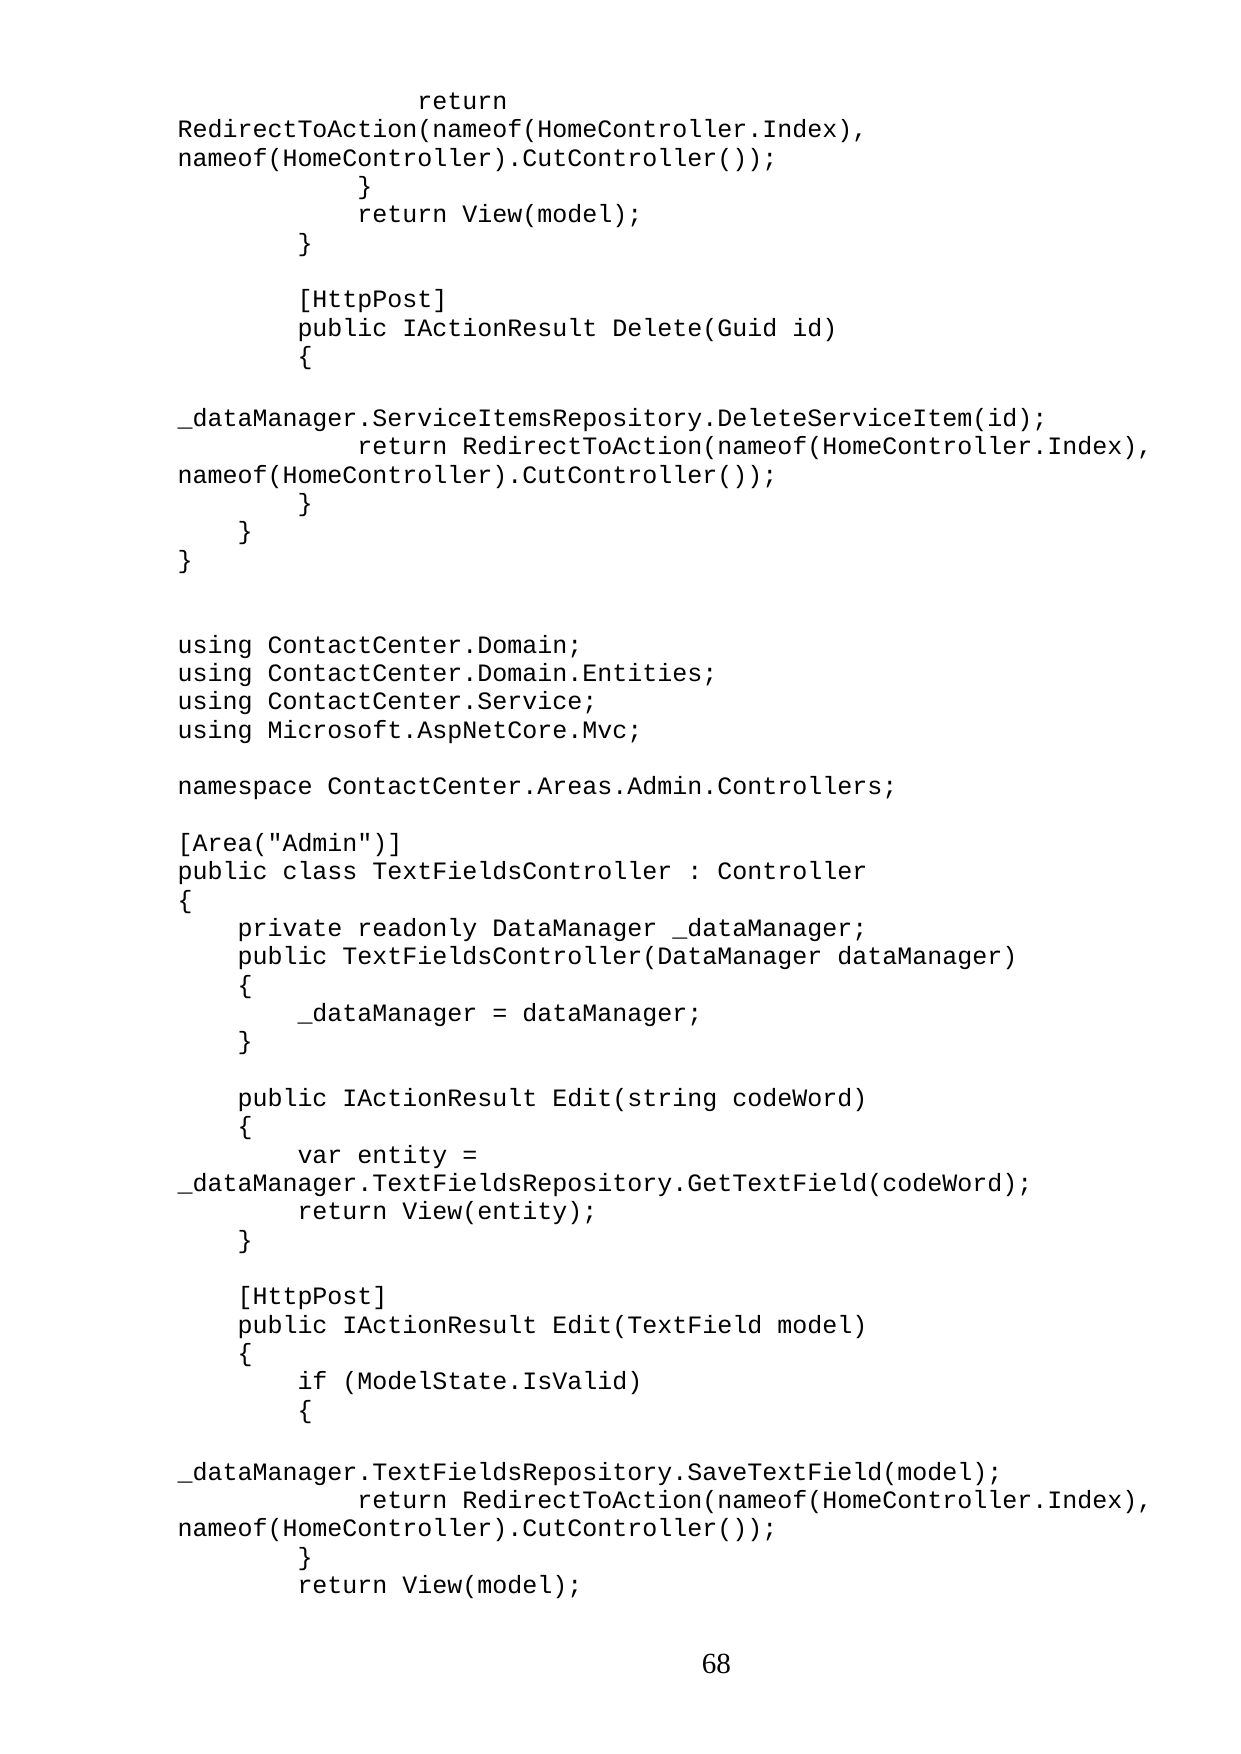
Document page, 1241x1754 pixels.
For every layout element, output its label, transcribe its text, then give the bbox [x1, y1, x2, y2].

text } [177, 491, 1181, 519]
text public IActionResult Edit(TextField model) [177, 1312, 1181, 1341]
text using ContactCenter.Domain; [177, 632, 1181, 661]
text return RedirectToAction(nameof(HomeController.Index), nameof(HomeController).CutController()); [177, 89, 1181, 174]
text [HttpPost] [177, 287, 1181, 315]
text return View(model); [177, 202, 1181, 230]
text return RedirectToAction(nameof(HomeController.Index), nameof(HomeController).CutController()); [177, 1487, 1181, 1544]
text [Area("Admin")] [177, 831, 1181, 859]
text public IActionResult Edit(string codeWord) [177, 1086, 1181, 1114]
text { [177, 887, 1181, 916]
text public IActionResult Delete(Guid id) [177, 315, 1181, 344]
text _dataManager.TextFieldsRepository.SaveTextField(model); [177, 1426, 1181, 1487]
text return View(entity); [177, 1199, 1181, 1227]
text { [177, 1114, 1181, 1142]
text { [177, 1341, 1181, 1369]
text public class TextFieldsController : Controller [177, 859, 1181, 887]
text } [177, 1029, 1181, 1057]
text using Microsoft.AspNetCore.Mvc; [177, 717, 1181, 746]
text { [177, 972, 1181, 1001]
text { [177, 344, 1181, 372]
text { [177, 1397, 1181, 1426]
text _dataManager = dataManager; [177, 1001, 1181, 1029]
text using ContactCenter.Domain.Entities; [177, 661, 1181, 689]
text [HttpPost] [177, 1284, 1181, 1312]
text private readonly DataManager _dataManager; [177, 916, 1181, 944]
text } [177, 519, 1181, 547]
text } [177, 174, 1181, 202]
text if (ModelState.IsValid) [177, 1369, 1181, 1397]
text public TextFieldsController(DataManager dataManager) [177, 944, 1181, 972]
text _dataManager.ServiceItemsRepository.DeleteServiceItem(id); [177, 372, 1181, 434]
text var entity = _dataManager.TextFieldsRepository.GetTextField(codeWord); [177, 1142, 1181, 1199]
text using ContactCenter.Service; [177, 689, 1181, 717]
text } [177, 547, 1181, 576]
text return View(model); [177, 1572, 1181, 1601]
text namespace ContactCenter.Areas.Admin.Controllers; [177, 774, 1181, 802]
text } [177, 1544, 1181, 1572]
text } [177, 1227, 1181, 1256]
text } [177, 230, 1181, 259]
text return RedirectToAction(nameof(HomeController.Index), nameof(HomeController).CutController()); [177, 434, 1181, 491]
